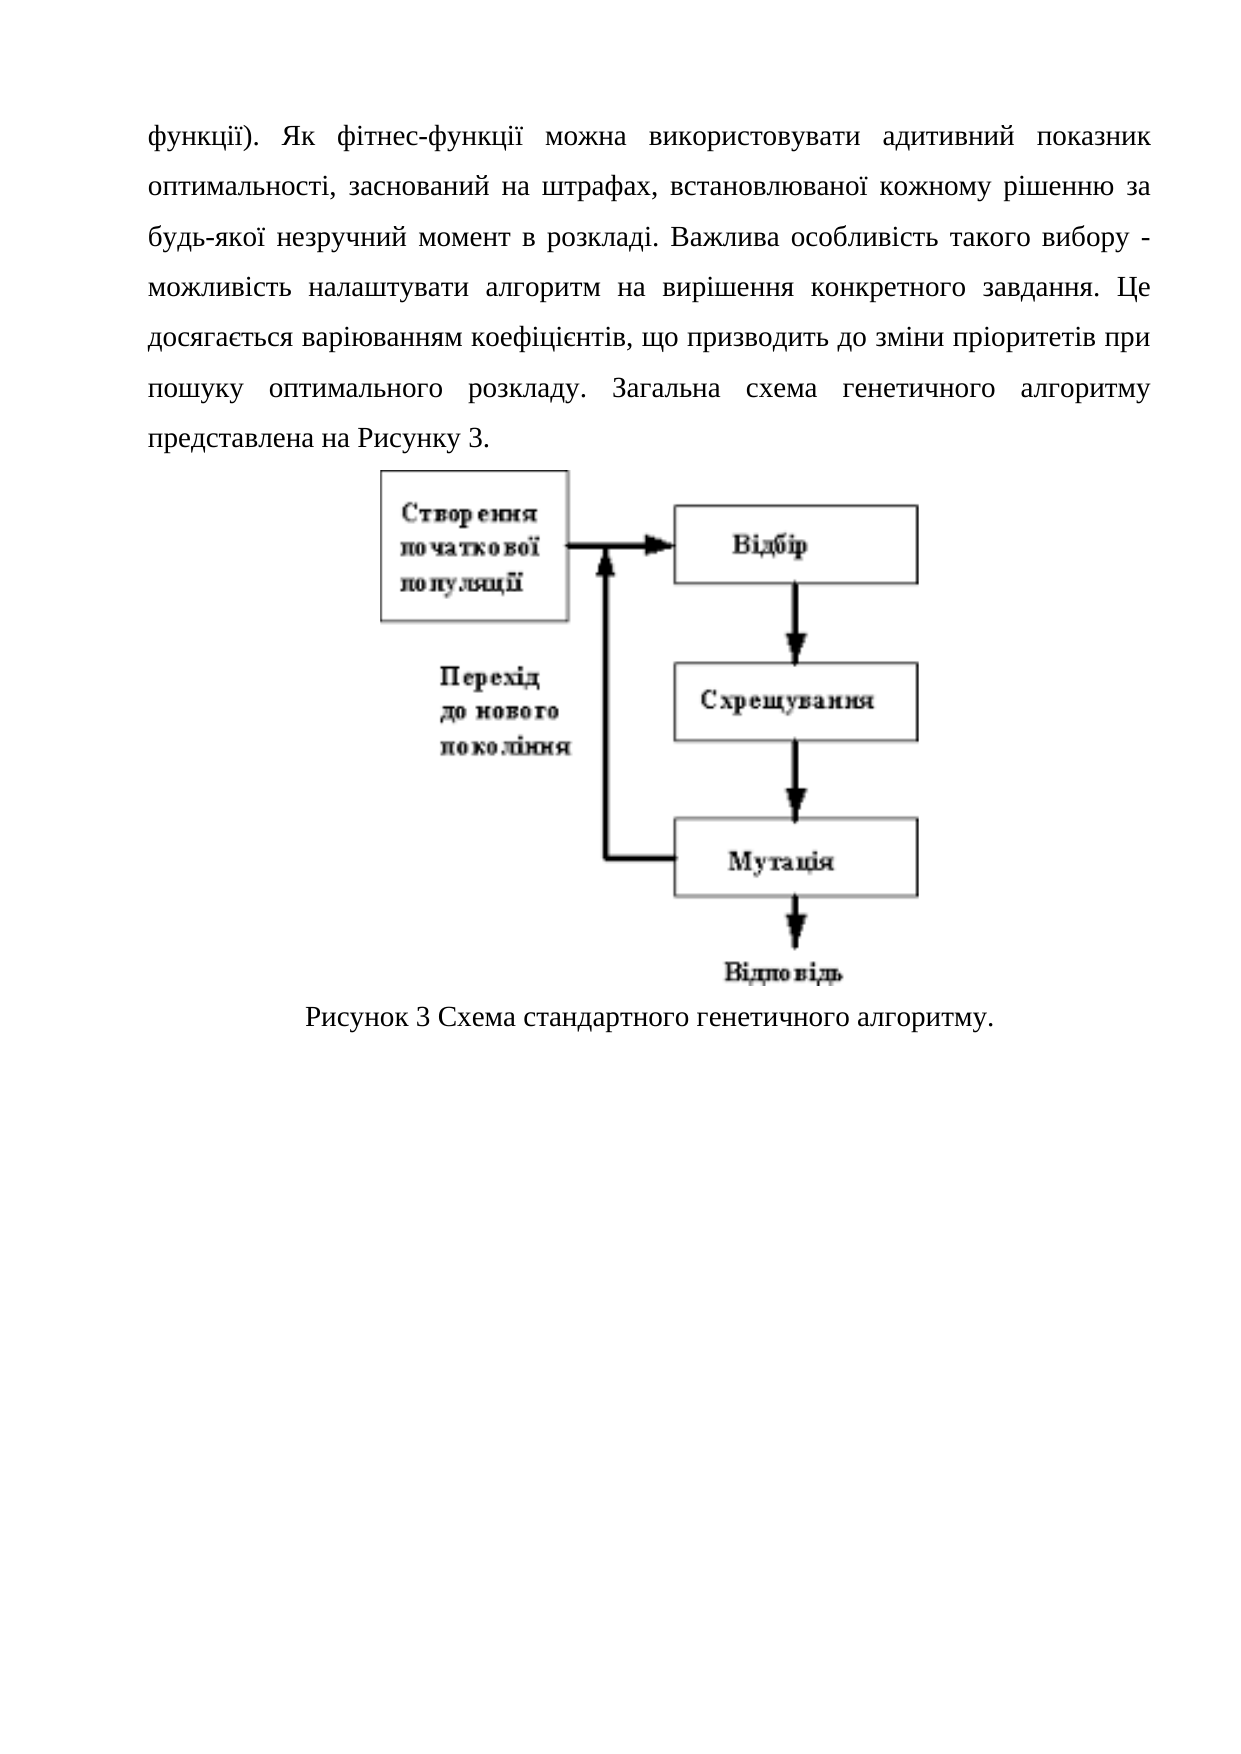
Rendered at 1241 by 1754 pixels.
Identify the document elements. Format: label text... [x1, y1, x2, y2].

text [148, 118, 1152, 453]
text Рисунок 3 Схема стандартного генетичного алгоритму. [148, 999, 1152, 1033]
picture [380, 470, 919, 986]
